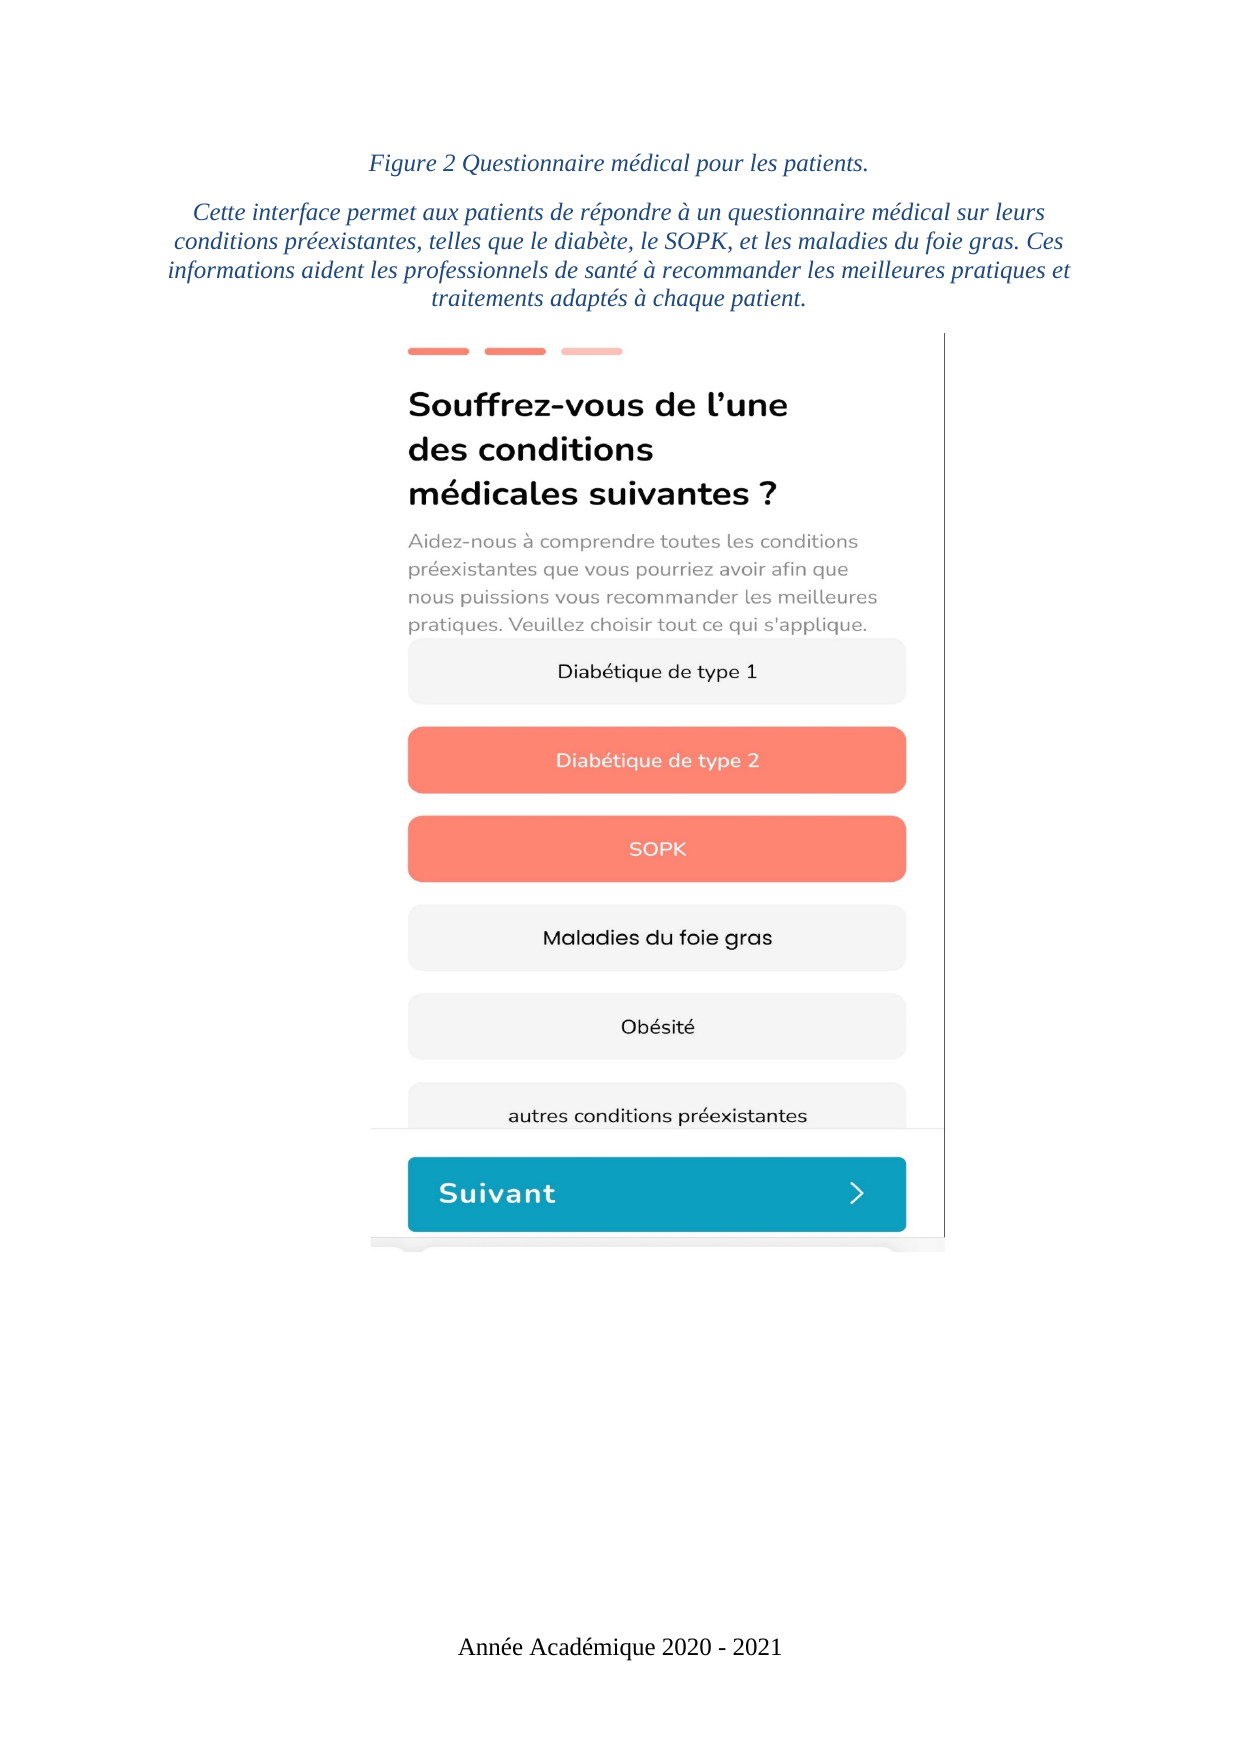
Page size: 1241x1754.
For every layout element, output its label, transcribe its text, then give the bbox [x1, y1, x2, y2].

text Figure Questionnaire médical pour les patients. [148, 148, 1093, 176]
text Cette interface permet aux patients de répondre à un questionnaire médical sur leurs conditions préexistantes, telles que le diabète, le SOPK, et les maladies du foie gras. Ces informations aident les professionnels de santé à recommander les meilleures pratiques et traitements adaptés à chaque patient. [148, 197, 1093, 312]
picture [370, 333, 945, 1252]
